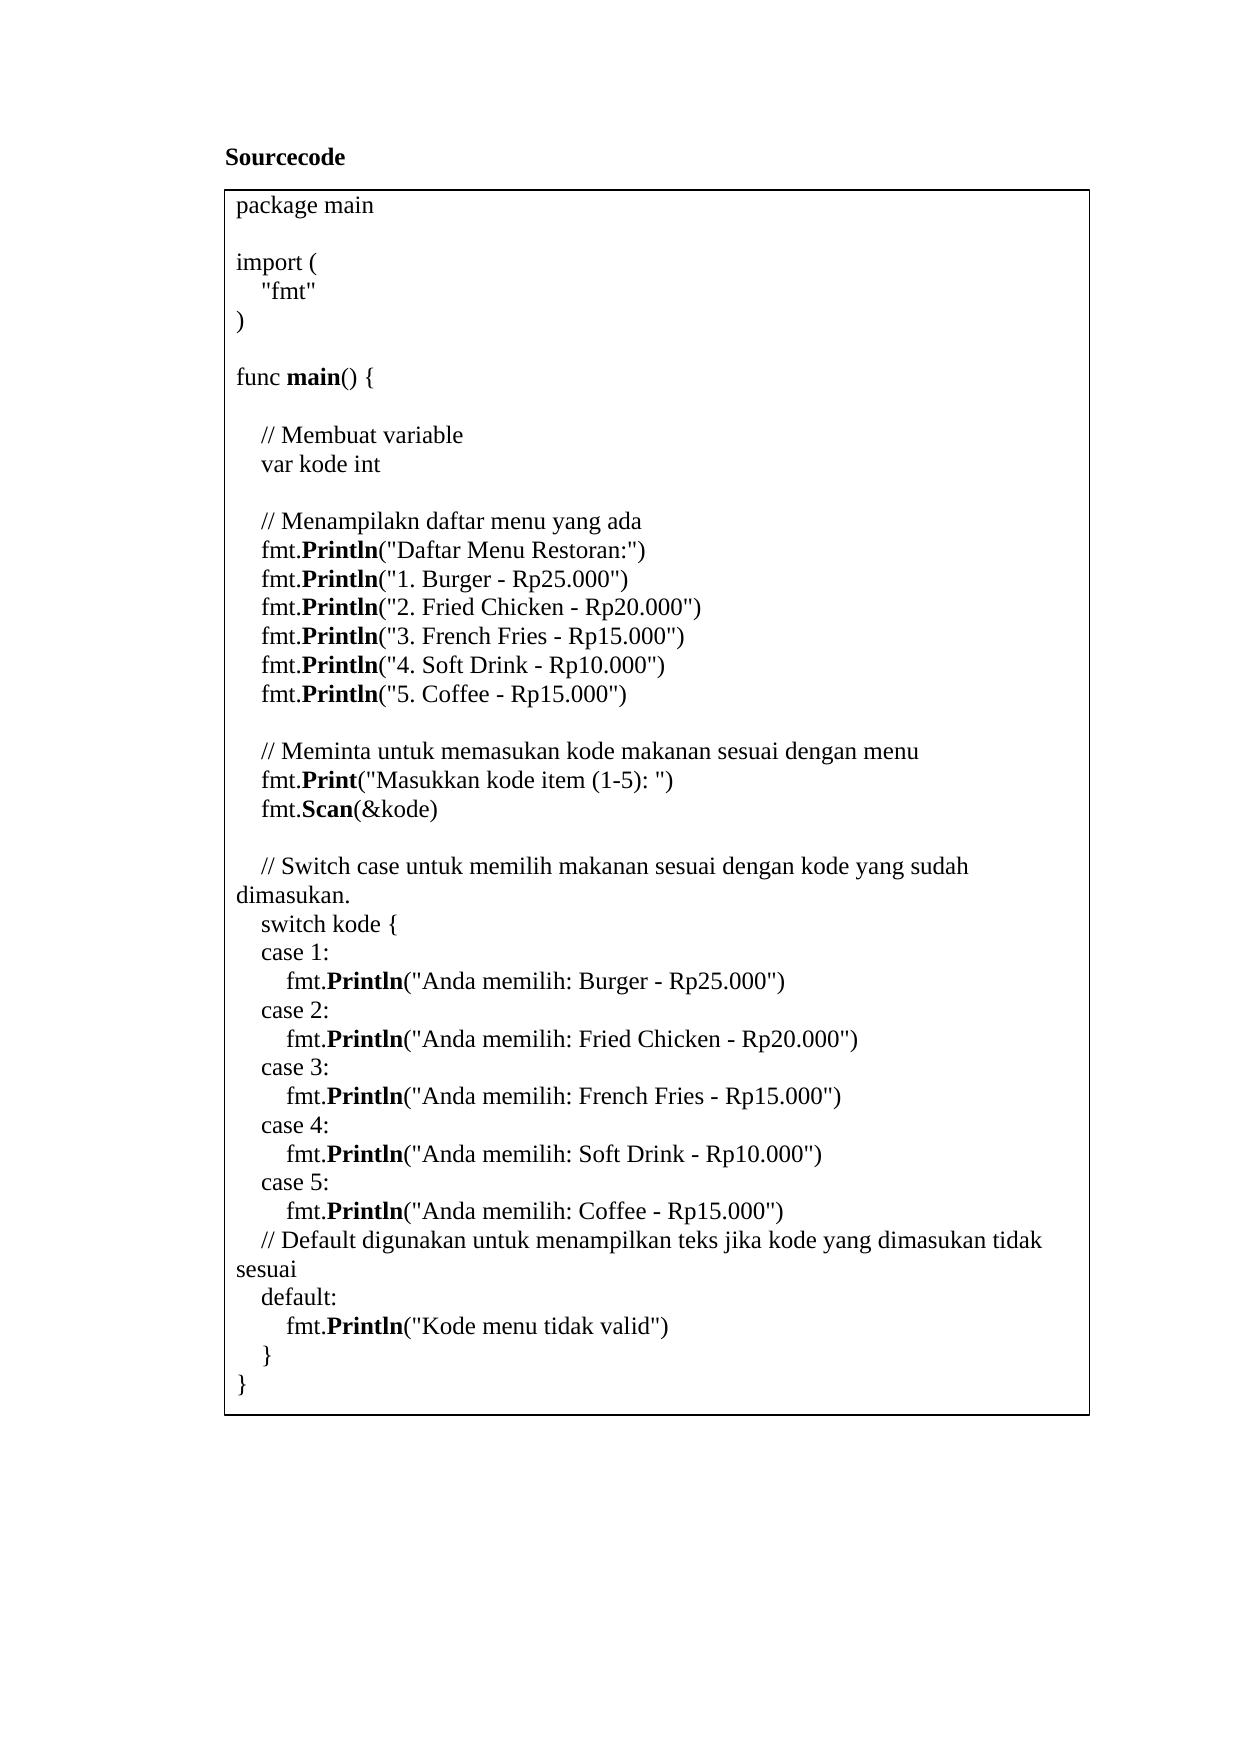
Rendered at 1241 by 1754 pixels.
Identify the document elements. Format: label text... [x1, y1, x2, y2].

text Sourcecode [225, 142, 1122, 170]
